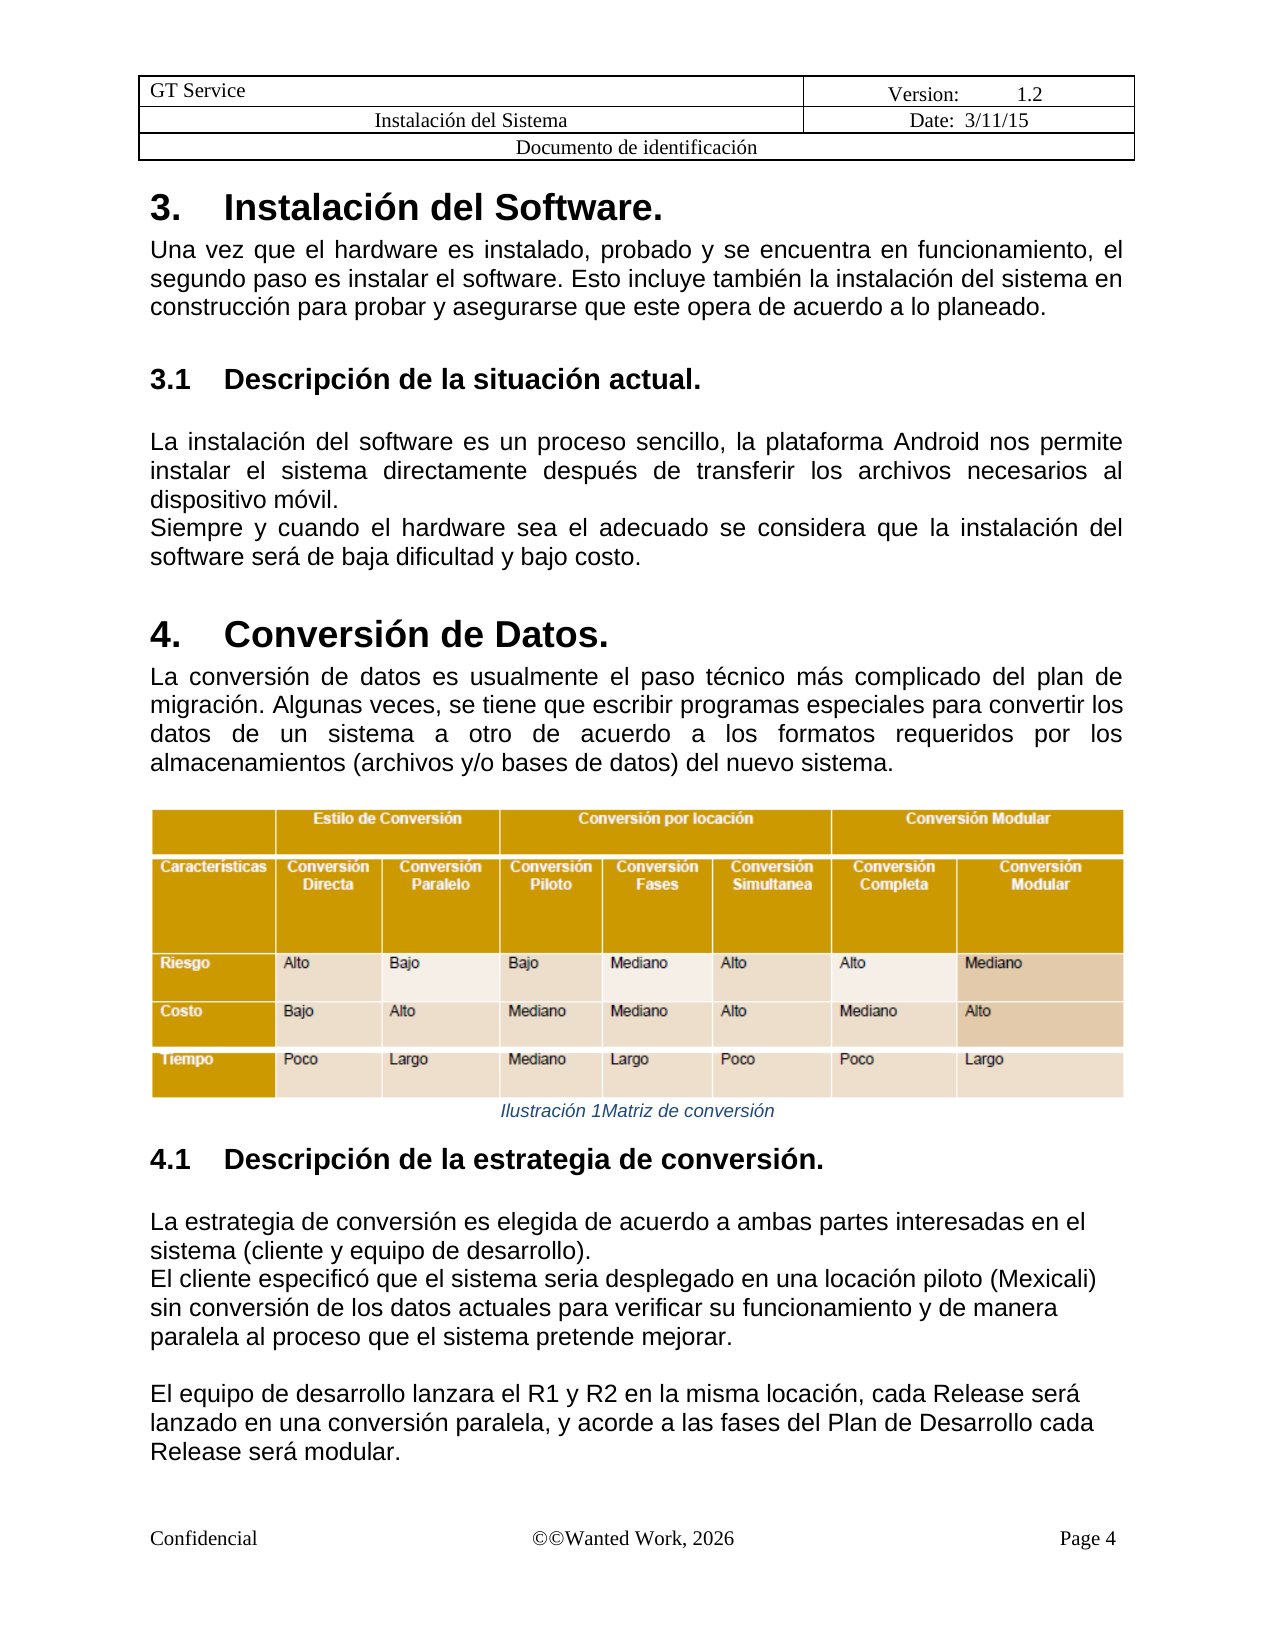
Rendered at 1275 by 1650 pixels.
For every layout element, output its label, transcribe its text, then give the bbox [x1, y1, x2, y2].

subtitle Instalación del Software. [150, 185, 1125, 228]
text La estrategia de conversión es elegida de acuerdo a ambas partes interesadas en el sistema (cliente y equipo de desarrollo). [150, 1207, 1125, 1264]
subtitle Descripción de la situación actual. [150, 362, 1125, 396]
text La instalación del software es un proceso sencillo, la plataforma Android nos permite instalar el sistema directamente después de transferir los archivos necesarios al dispositivo móvil. [150, 427, 1125, 513]
text El equipo de desarrollo lanzara el R1 y R2 en la misma locación, cada Release será lanzado en una conversión paralela, y acorde a las fases del Plan de Desarrollo cada Release será modular. [150, 1379, 1125, 1466]
text Ilustración 1Matriz de conversión [150, 1100, 1125, 1121]
text El cliente especificó que el sistema seria desplegado en una locación piloto (Mexicali) sin conversión de los datos actuales para verificar su funcionamiento y de manera paralela al proceso que el sistema pretende mejorar. [150, 1264, 1125, 1351]
picture [150, 805, 1125, 1100]
text La conversión de datos es usualmente el paso técnico más complicado del plan de migración. Algunas veces, se tiene que escribir programas especiales para convertir los datos de un sistema a otro de acuerdo a los formatos requeridos por los almacenamientos (archivos y/o bases de datos) del nuevo sistema. [150, 661, 1125, 776]
text Siempre y cuando el hardware sea el adecuado se considera que la instalación del software será de baja dificultad y bajo costo. [150, 513, 1125, 571]
subtitle Descripción de la estrategia de conversión. [150, 1142, 1125, 1176]
text Una vez que el hardware es instalado, probado y se encuentra en funcionamiento, el segundo paso es instalar el software. Esto incluye también la instalación del sistema en construcción para probar y asegurarse que este opera de acuerdo a lo planeado. [150, 235, 1125, 321]
subtitle Conversión de Datos. [150, 612, 1125, 655]
